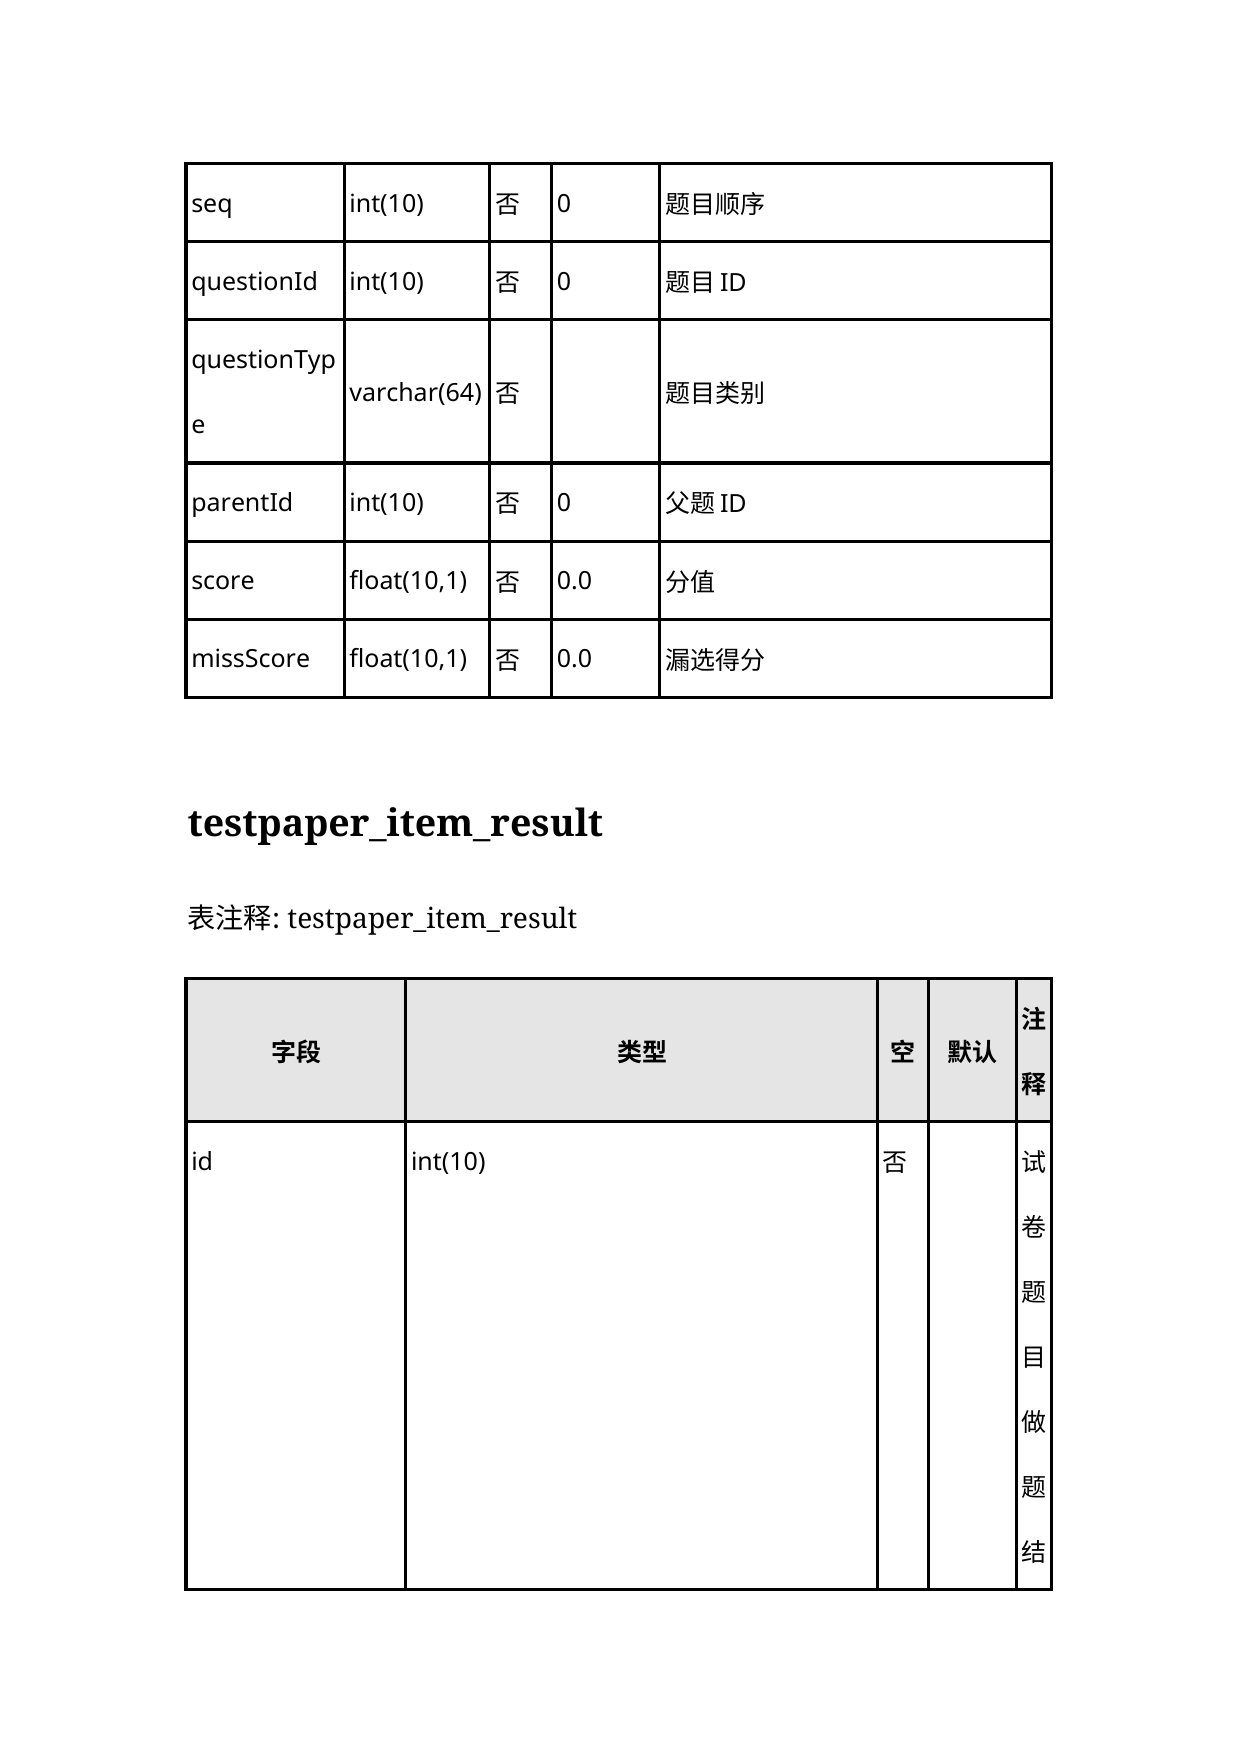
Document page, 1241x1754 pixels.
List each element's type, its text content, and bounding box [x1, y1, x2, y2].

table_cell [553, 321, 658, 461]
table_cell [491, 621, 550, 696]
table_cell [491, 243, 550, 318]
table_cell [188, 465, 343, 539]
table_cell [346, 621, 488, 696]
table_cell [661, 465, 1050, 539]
text 表注释: testpaper_item_result [187, 884, 1053, 949]
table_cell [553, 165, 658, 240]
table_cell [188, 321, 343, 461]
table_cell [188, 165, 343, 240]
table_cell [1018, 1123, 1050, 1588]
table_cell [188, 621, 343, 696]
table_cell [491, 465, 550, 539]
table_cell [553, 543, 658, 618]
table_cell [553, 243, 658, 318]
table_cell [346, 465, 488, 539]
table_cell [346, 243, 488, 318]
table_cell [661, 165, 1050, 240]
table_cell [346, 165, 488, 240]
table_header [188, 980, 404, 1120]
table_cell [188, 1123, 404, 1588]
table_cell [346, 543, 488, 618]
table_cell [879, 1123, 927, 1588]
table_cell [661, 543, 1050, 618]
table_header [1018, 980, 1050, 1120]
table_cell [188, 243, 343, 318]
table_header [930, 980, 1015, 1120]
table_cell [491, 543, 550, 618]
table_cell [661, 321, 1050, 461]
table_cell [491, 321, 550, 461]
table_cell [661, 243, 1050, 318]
text testpaper_item_result [187, 790, 1053, 855]
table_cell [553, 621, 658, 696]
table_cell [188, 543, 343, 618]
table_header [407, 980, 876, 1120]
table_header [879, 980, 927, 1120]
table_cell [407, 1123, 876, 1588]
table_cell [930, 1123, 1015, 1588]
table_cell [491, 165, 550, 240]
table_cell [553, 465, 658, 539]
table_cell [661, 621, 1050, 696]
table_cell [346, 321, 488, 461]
